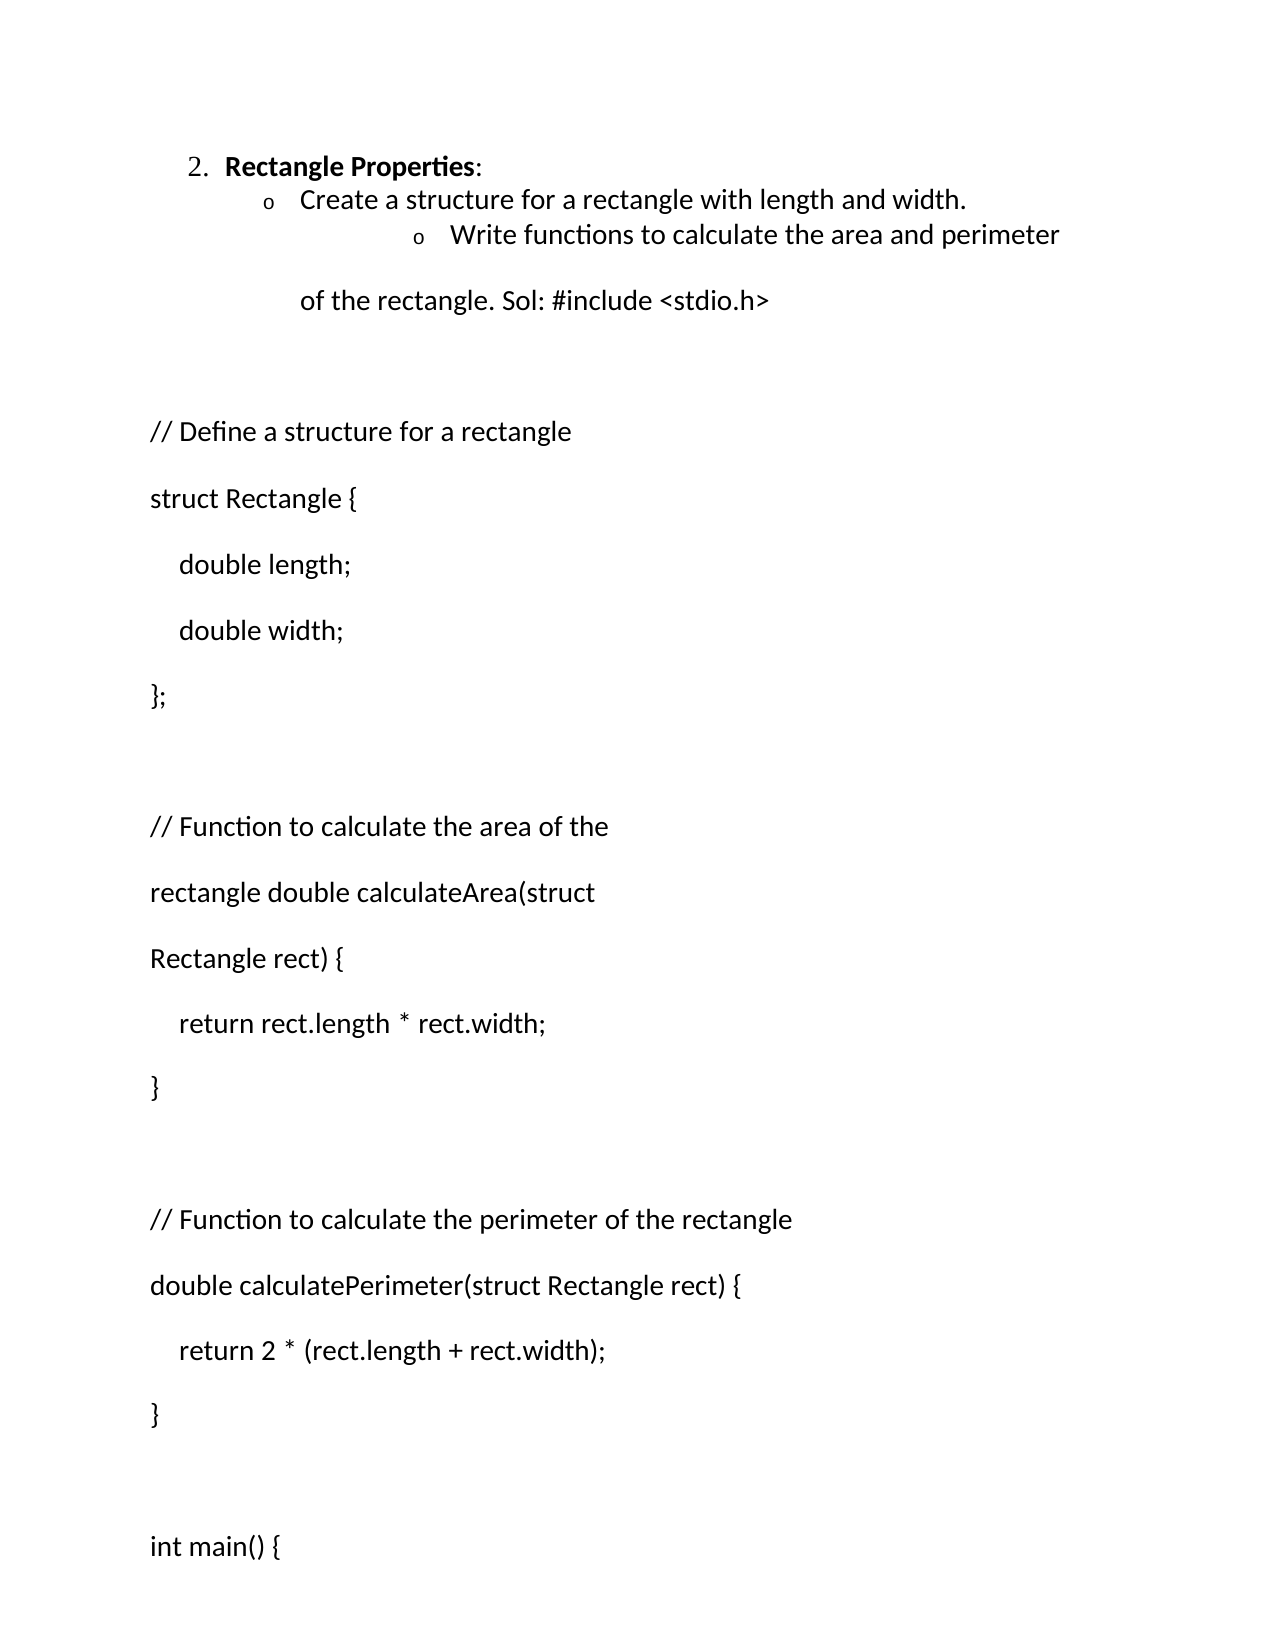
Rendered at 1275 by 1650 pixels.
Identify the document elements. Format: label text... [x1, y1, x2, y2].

text } [150, 1396, 1125, 1432]
subtitle Rectangle Properties: [187, 149, 1125, 183]
list Create a structure for a rectangle with length and width. [262, 183, 1125, 216]
list Write functions to calculate the area and perimeter of the rectangle. Sol: #include <stdio.h> [300, 216, 1086, 318]
text int main() { [150, 1528, 1125, 1564]
text return 2 * (rect.length + rect.width); [179, 1334, 1125, 1367]
text double length; double width; [179, 546, 383, 648]
text } [150, 1069, 1125, 1105]
text // Function to calculate the perimeter of the rectangle double calculatePerimeter(struct Rectangle rect) { [150, 1201, 800, 1303]
text // Define a structure for a rectangle struct Rectangle { [150, 413, 617, 515]
text return rect.length * rect.width; [179, 1007, 1125, 1040]
text // Function to calculate the area of the rectangle double calculateArea(struct Rectangle rect) { [150, 808, 714, 976]
text }; [150, 678, 1125, 712]
